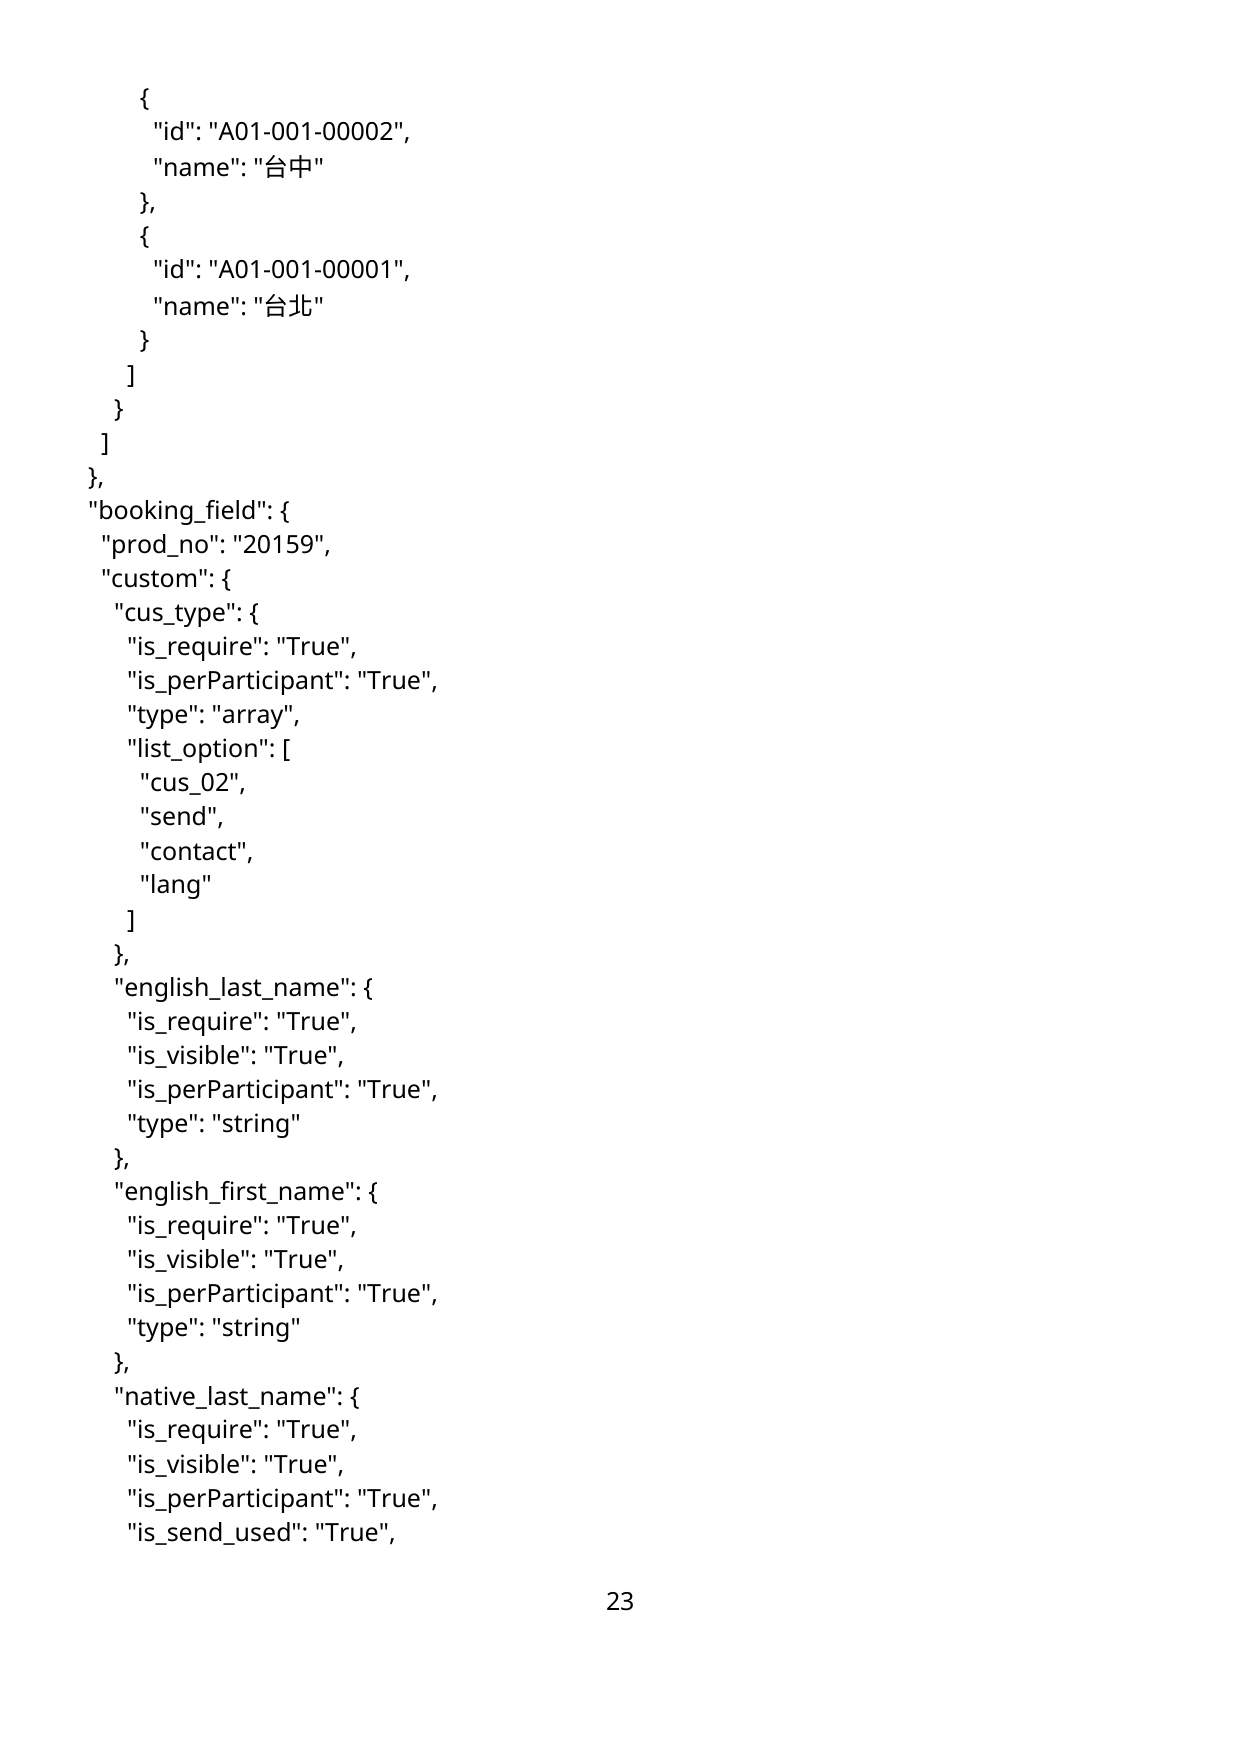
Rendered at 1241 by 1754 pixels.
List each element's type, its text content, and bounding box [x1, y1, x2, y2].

text { [75, 79, 1165, 113]
text "custom": { [75, 561, 1165, 595]
text } [75, 322, 1165, 356]
text ] [75, 901, 1165, 935]
text "lang" [75, 867, 1165, 901]
text "is_perParticipant": "True", [75, 1072, 1165, 1106]
text "type": "string" [75, 1106, 1165, 1140]
text "is_perParticipant": "True", [75, 1480, 1165, 1514]
text "english_last_name": { [75, 969, 1165, 1003]
text "is_perParticipant": "True", [75, 1276, 1165, 1310]
text "is_visible": "True", [75, 1446, 1165, 1480]
text "is_require": "True", [75, 629, 1165, 663]
text "cus_02", [75, 765, 1165, 799]
text }, [75, 935, 1165, 969]
text { [75, 218, 1165, 252]
text ] [75, 356, 1165, 390]
text }, [75, 1344, 1165, 1378]
text "type": "array", [75, 697, 1165, 731]
text "cus_type": { [75, 595, 1165, 629]
text "is_require": "True", [75, 1003, 1165, 1037]
text "native_last_name": { [75, 1378, 1165, 1412]
text }, [75, 184, 1165, 218]
text "is_require": "True", [75, 1412, 1165, 1446]
text "contact", [75, 833, 1165, 867]
text } [75, 390, 1165, 424]
text "is_visible": "True", [75, 1242, 1165, 1276]
text "is_require": "True", [75, 1208, 1165, 1242]
text "list_option": [ [75, 731, 1165, 765]
text "name": "台北" [75, 286, 1165, 322]
text "id": "A01-001-00001", [75, 252, 1165, 286]
text "is_perParticipant": "True", [75, 663, 1165, 697]
text "is_visible": "True", [75, 1037, 1165, 1072]
text "booking_field": { [75, 492, 1165, 527]
text ] [75, 424, 1165, 458]
text }, [75, 1140, 1165, 1174]
text }, [75, 458, 1165, 492]
text "is_send_used": "True", [75, 1514, 1165, 1548]
text "send", [75, 799, 1165, 833]
text "id": "A01-001-00002", [75, 113, 1165, 147]
text "prod_no": "20159", [75, 527, 1165, 561]
text "name": "台中" [75, 147, 1165, 184]
text "type": "string" [75, 1310, 1165, 1344]
text "english_first_name": { [75, 1174, 1165, 1208]
